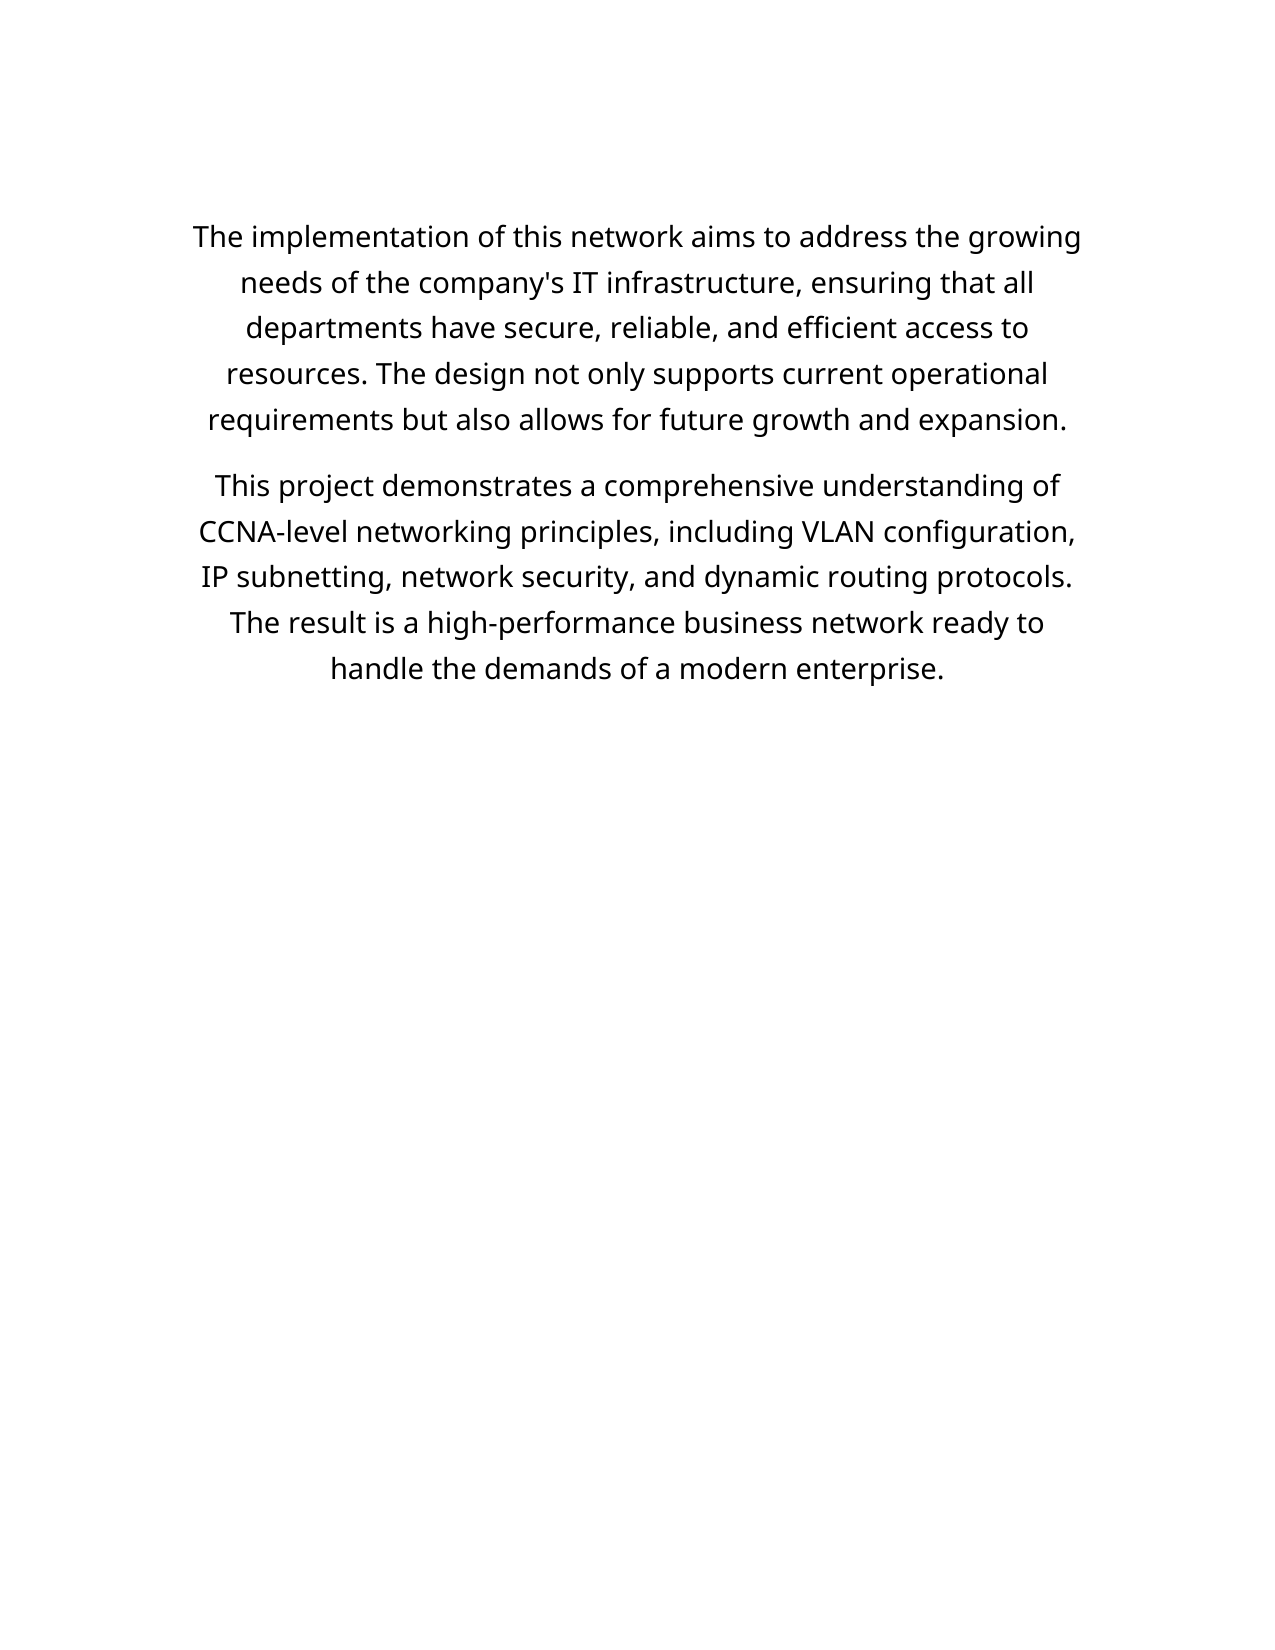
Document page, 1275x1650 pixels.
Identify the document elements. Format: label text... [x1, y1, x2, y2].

text This project demonstrates a comprehensive understanding of CCNA-level networking principles, including VLAN configuration, IP subnetting, network security, and dynamic routing protocols. The result is a high-performance business network ready to handle the demands of a modern enterprise. [187, 465, 1087, 688]
text The implementation of this network aims to address the growing needs of the company's IT infrastructure, ensuring that all departments have secure, reliable, and efficient access to resources. The design not only supports current operational requirements but also allows for future growth and expansion. [187, 216, 1087, 439]
